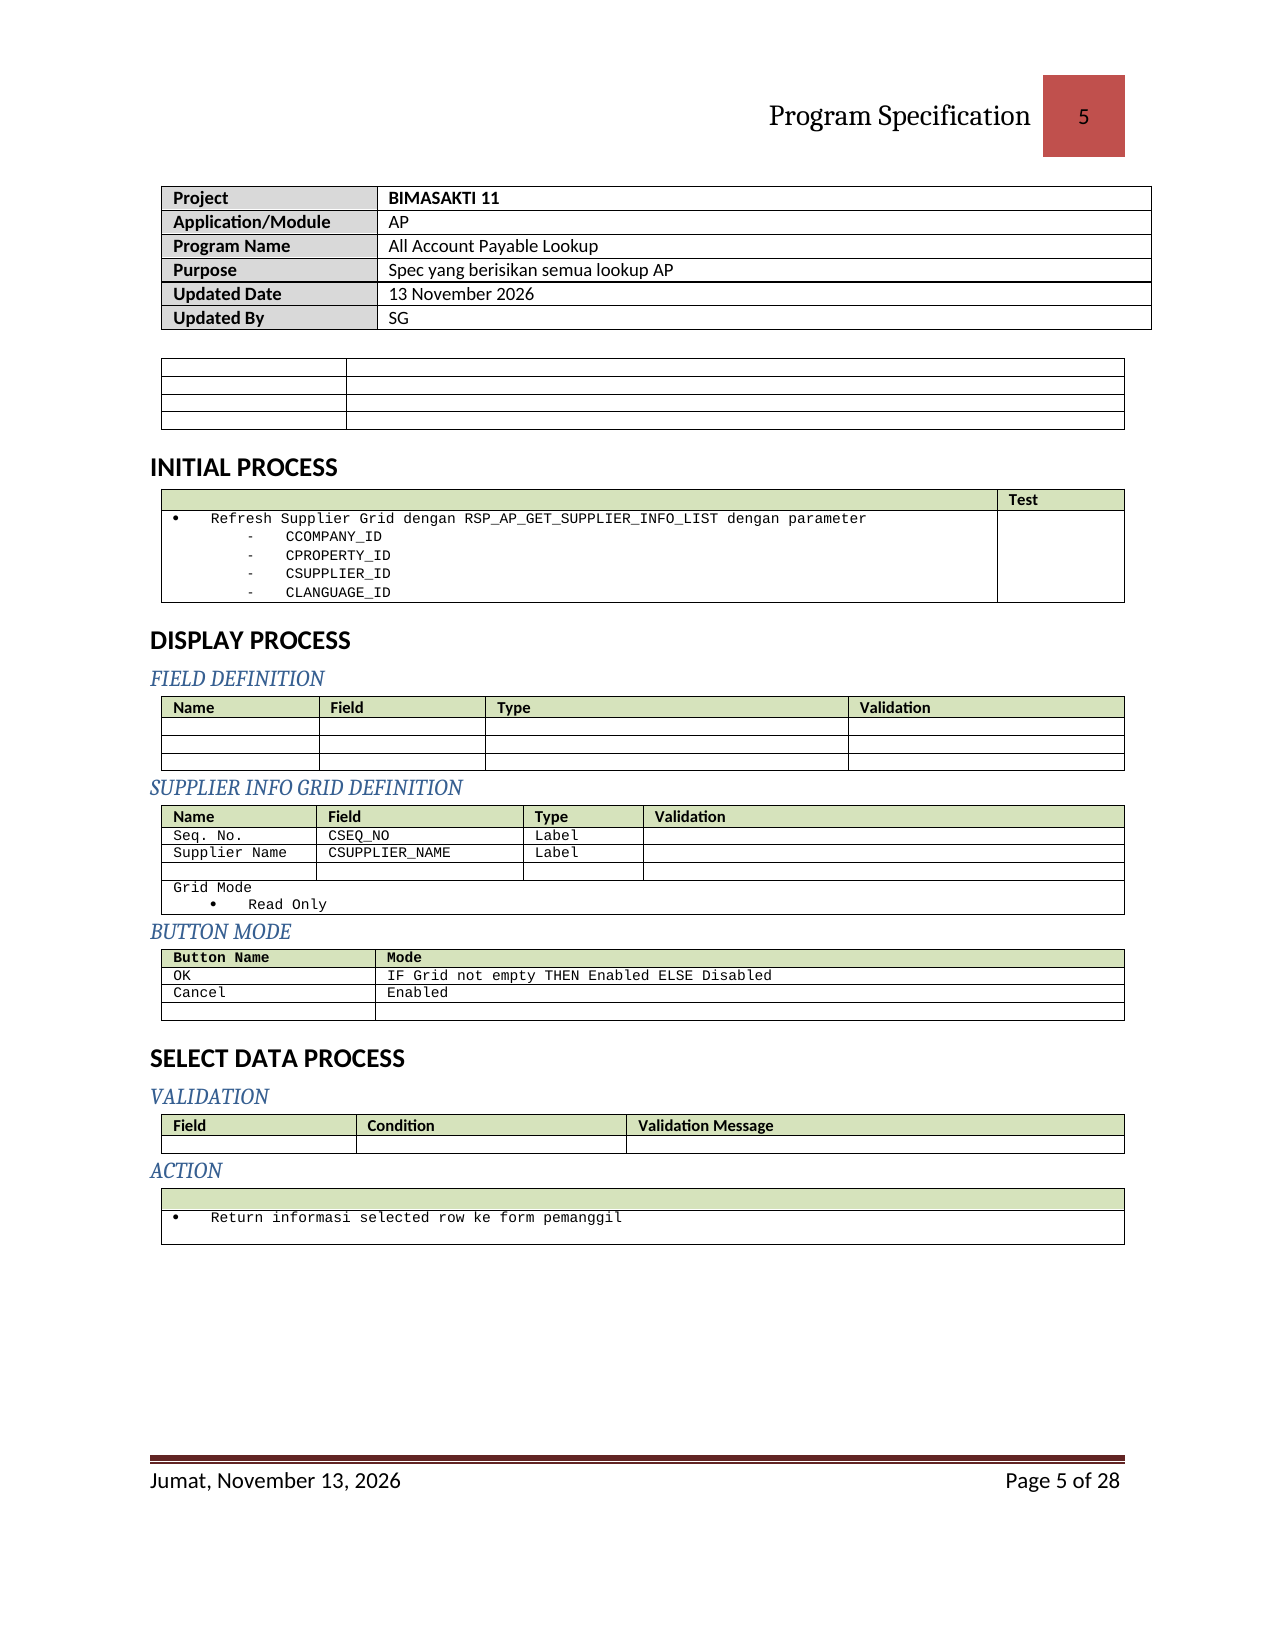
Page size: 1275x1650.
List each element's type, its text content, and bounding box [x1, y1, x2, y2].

table_header Type [486, 697, 848, 717]
table_cell [486, 754, 848, 770]
table_cell [320, 718, 485, 735]
table_cell Label [524, 845, 643, 862]
table_header Name [162, 697, 319, 717]
table_cell [162, 1136, 356, 1153]
table_cell [162, 863, 316, 879]
table_header Name [162, 806, 316, 827]
table_cell [644, 828, 1124, 844]
table_cell [376, 1003, 1124, 1019]
table_cell [357, 1136, 626, 1153]
table_cell [849, 736, 1124, 752]
subtitle SELECT DATA PROCESS [150, 1041, 1125, 1074]
table_cell [849, 718, 1124, 735]
table_cell [524, 863, 643, 879]
table_cell [162, 395, 346, 411]
table_cell Enabled [376, 985, 1124, 1002]
table_cell Cancel [162, 985, 375, 1002]
table_header Field [162, 1115, 356, 1135]
table_cell [162, 377, 346, 393]
subtitle FIELD DEFINITION [150, 666, 1125, 692]
table_cell [644, 863, 1124, 879]
table_cell [627, 1136, 1124, 1153]
table_cell [320, 754, 485, 770]
table_cell [644, 845, 1124, 862]
subtitle DISPLAY PROCESS [150, 623, 1125, 657]
subtitle ACTION [150, 1158, 1125, 1184]
table_cell [486, 736, 848, 752]
table_header Type [524, 806, 643, 827]
table_cell [347, 412, 1124, 429]
subtitle INITIAL PROCESS [150, 451, 1125, 484]
table_header Mode [376, 950, 1124, 967]
table_cell [162, 736, 319, 752]
table_header [162, 490, 997, 510]
table_cell [486, 718, 848, 735]
table_header Condition [357, 1115, 626, 1135]
subtitle SUPPLIER INFO GRID DEFINITION [150, 775, 1125, 802]
table_header [162, 1189, 1124, 1209]
table_header Button Name [162, 950, 375, 967]
table_cell [998, 511, 1124, 602]
table_cell Label [524, 828, 643, 844]
table_cell [320, 736, 485, 752]
table_cell [162, 754, 319, 770]
table_cell [347, 359, 1124, 376]
table_cell [162, 718, 319, 735]
table_header Field [320, 697, 485, 717]
table_header Test [998, 490, 1124, 510]
table_cell [849, 754, 1124, 770]
table_cell [317, 863, 523, 879]
table_cell [347, 377, 1124, 393]
table_cell Seq. No. [162, 828, 316, 844]
table_cell IF Grid not empty THEN Enabled ELSE Disabled [376, 968, 1124, 984]
table_cell CSUPPLIER_NAME [317, 845, 523, 862]
table_cell OK [162, 968, 375, 984]
table_cell Return informasi selected row ke form pemanggil [162, 1211, 1124, 1244]
table_header Validation [849, 697, 1124, 717]
subtitle VALIDATION [150, 1083, 1125, 1110]
table_cell [162, 359, 346, 376]
table_header Validation [644, 806, 1124, 827]
table_cell [347, 395, 1124, 411]
table_cell CSEQ_NO [317, 828, 523, 844]
table_cell Refresh Supplier Grid dengan RSP_AP_GET_SUPPLIER_INFO_LIST dengan parameter CCOMPANY_ID CPROPERTY_ID CSUPPLIER_ID CLANGUAGE_ID [162, 511, 997, 602]
subtitle BUTTON MODE [150, 919, 1125, 945]
table_cell [162, 412, 346, 429]
table_cell [162, 1003, 375, 1019]
table_cell Grid Mode Read Only [162, 881, 1124, 914]
table_header Field [317, 806, 523, 827]
table_cell Supplier Name [162, 845, 316, 862]
table_header Validation Message [627, 1115, 1124, 1135]
